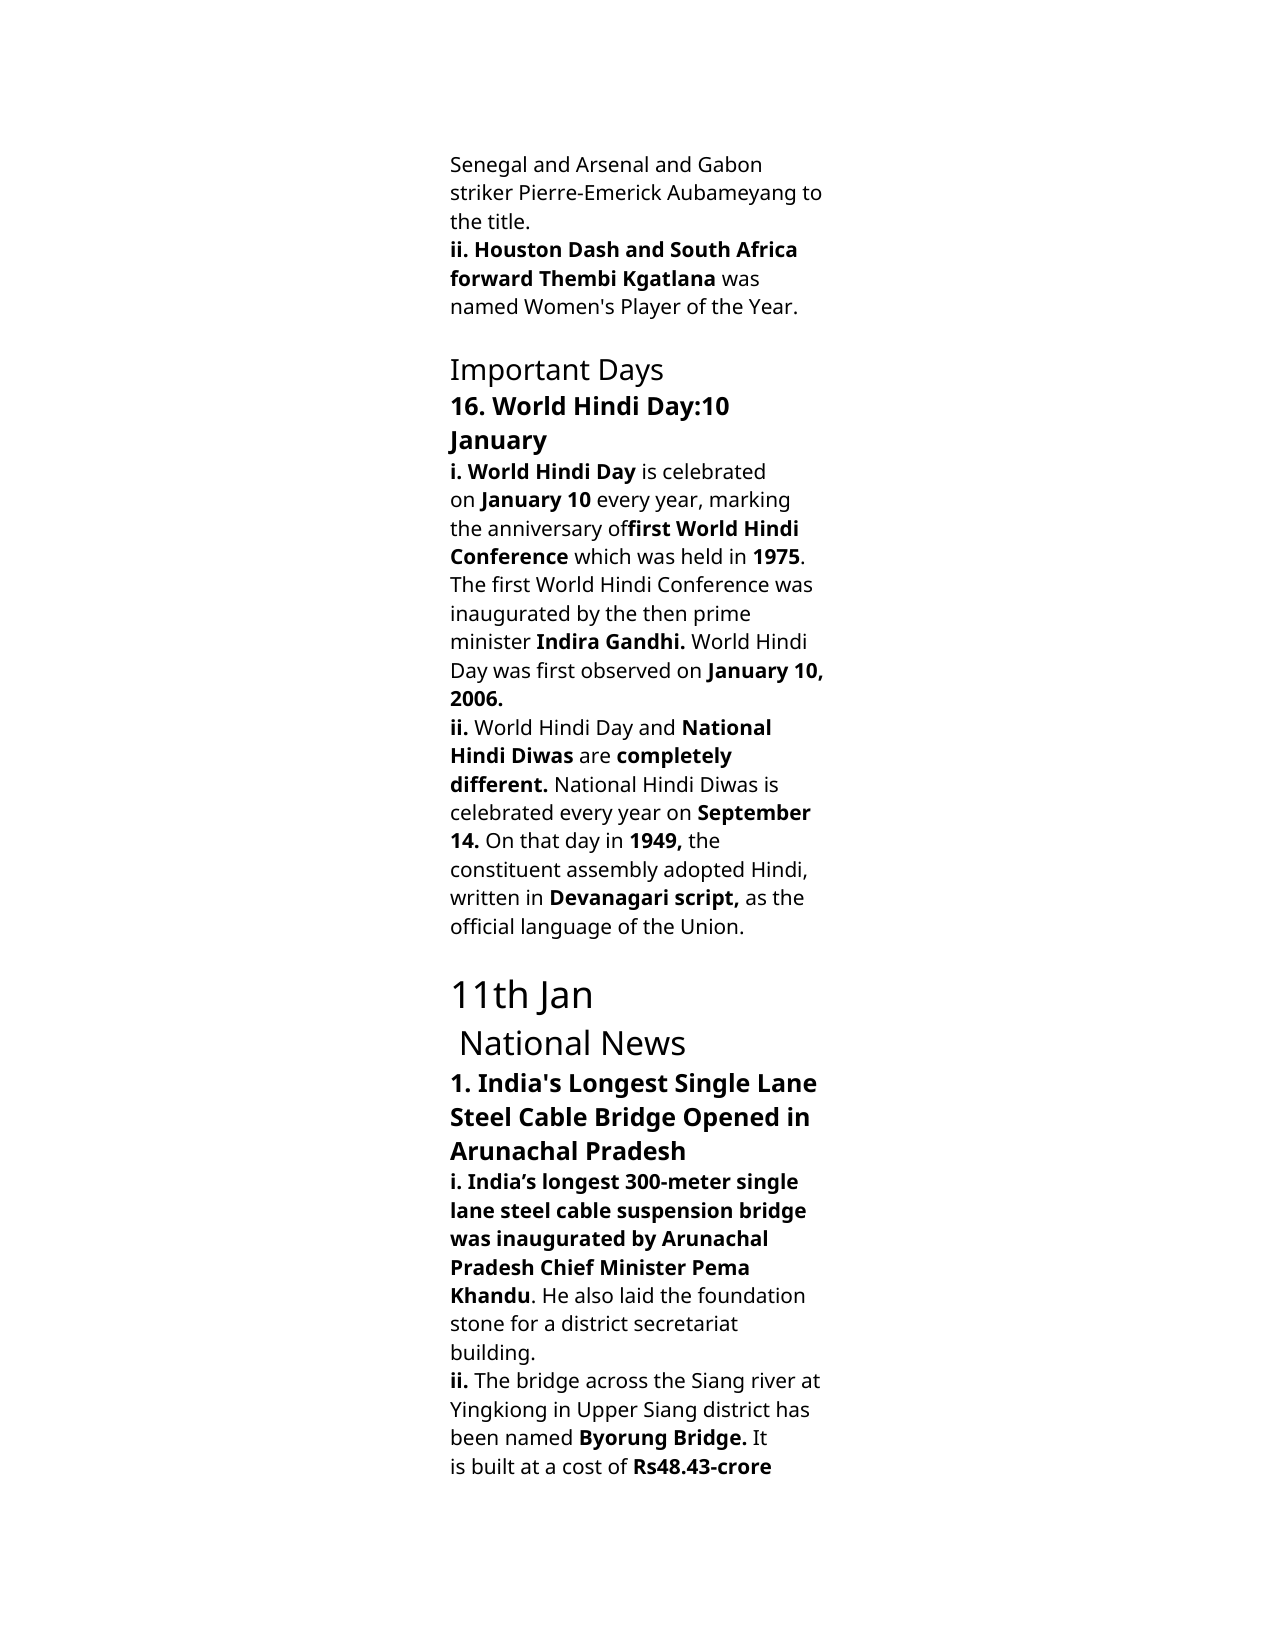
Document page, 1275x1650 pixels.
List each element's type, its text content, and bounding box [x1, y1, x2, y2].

text Important Days [450, 349, 825, 389]
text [450, 150, 825, 235]
text i. World Hindi Day is celebrated on January 10 every year, marking the anniversary offirst World Hindi Conference which was held in 1975. The first World Hindi Conference was inaugurated by the then prime minister Indira Gandhi. World Hindi Day was first observed on January 10, 2006. [450, 457, 825, 713]
text i. India’s longest 300-meter single lane steel cable suspension bridge was inaugurated by Arunachal Pradesh Chief Minister Pema Khandu. He also laid the foundation stone for a district secretariat building. [450, 1167, 825, 1366]
text National News [450, 1020, 825, 1065]
text 1. India's Longest Single Lane Steel Cable Bridge Opened in Arunachal Pradesh [450, 1065, 825, 1167]
text ii. World Hindi Day and National Hindi Diwas are completely different. National Hindi Diwas is celebrated every year on September 14. On that day in 1949, the constituent assembly adopted Hindi, written in Devanagari script, as the official language of the Union. [450, 713, 825, 940]
text 16. World Hindi Day:10 January [450, 389, 825, 457]
text ii. Houston Dash and South Africa forward Thembi Kgatlana was named Women's Player of the Year. [450, 235, 825, 321]
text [450, 1366, 825, 1480]
text 11th Jan [450, 969, 825, 1020]
